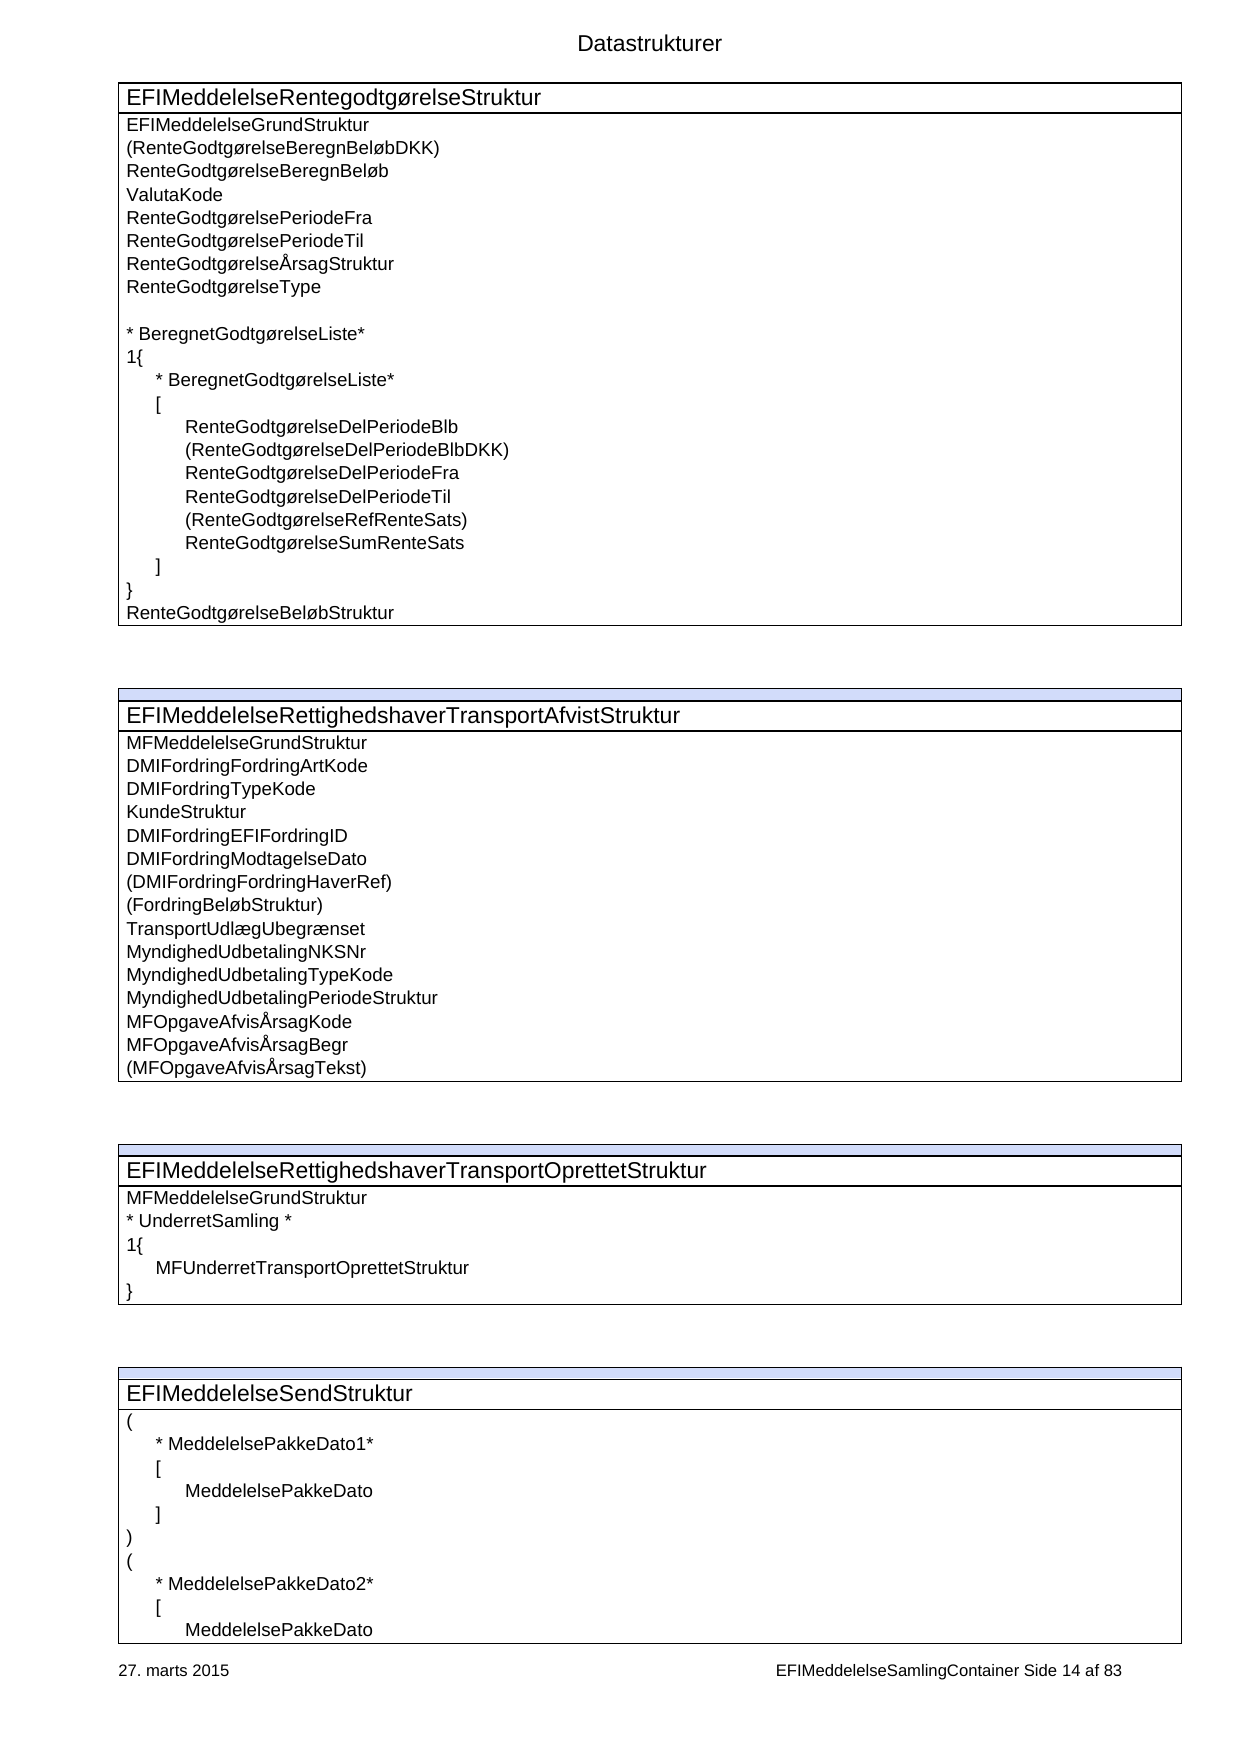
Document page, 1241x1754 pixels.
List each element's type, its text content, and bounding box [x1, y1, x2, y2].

table_cell EFIMeddelelseRettighedshaverTransportAfvistStruktur [119, 702, 1181, 730]
table_cell EFIMeddelelseRettighedshaverTransportOprettetStruktur [119, 1157, 1181, 1185]
table_cell MFMeddelelseGrundStruktur DMIFordringFordringArtKode DMIFordringTypeKode KundeStruktur DMIFordringEFIFordringID DMIFordringModtagelseDato (DMIFordringFordringHaverRef) (FordringBeløbStruktur) TransportUdlægUbegrænset MyndighedUdbetalingNKSNr MyndighedUdbetalingTypeKode MyndighedUdbetalingPeriodeStruktur MFOpgaveAfvisÅrsagKode MFOpgaveAfvisÅrsagBegr (MFOpgaveAfvisÅrsagTekst) [119, 732, 1181, 1081]
table_header [119, 689, 1181, 700]
table_cell EFIMeddelelseSendStruktur [119, 1380, 1181, 1408]
table_cell EFIMeddelelseGrundStruktur (RenteGodtgørelseBeregnBeløbDKK) RenteGodtgørelseBeregnBeløb ValutaKode RenteGodtgørelsePeriodeFra RenteGodtgørelsePeriodeTil RenteGodtgørelseÅrsagStruktur RenteGodtgørelseType * BeregnetGodtgørelseListe* 1{ * BeregnetGodtgørelseListe* [ RenteGodtgørelseDelPeriodeBlb (RenteGodtgørelseDelPeriodeBlbDKK) RenteGodtgørelseDelPeriodeFra RenteGodtgørelseDelPeriodeTil (RenteGodtgørelseRefRenteSats) RenteGodtgørelseSumRenteSats ] } RenteGodtgørelseBeløbStruktur [119, 114, 1181, 625]
table_cell EFIMeddelelseRentegodtgørelseStruktur [119, 84, 1181, 112]
table_cell MFMeddelelseGrundStruktur * UnderretSamling * 1{ MFUnderretTransportOprettetStruktur } [119, 1187, 1181, 1303]
table_header [119, 1368, 1181, 1378]
table_header [119, 1145, 1181, 1155]
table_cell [119, 1410, 1181, 1643]
